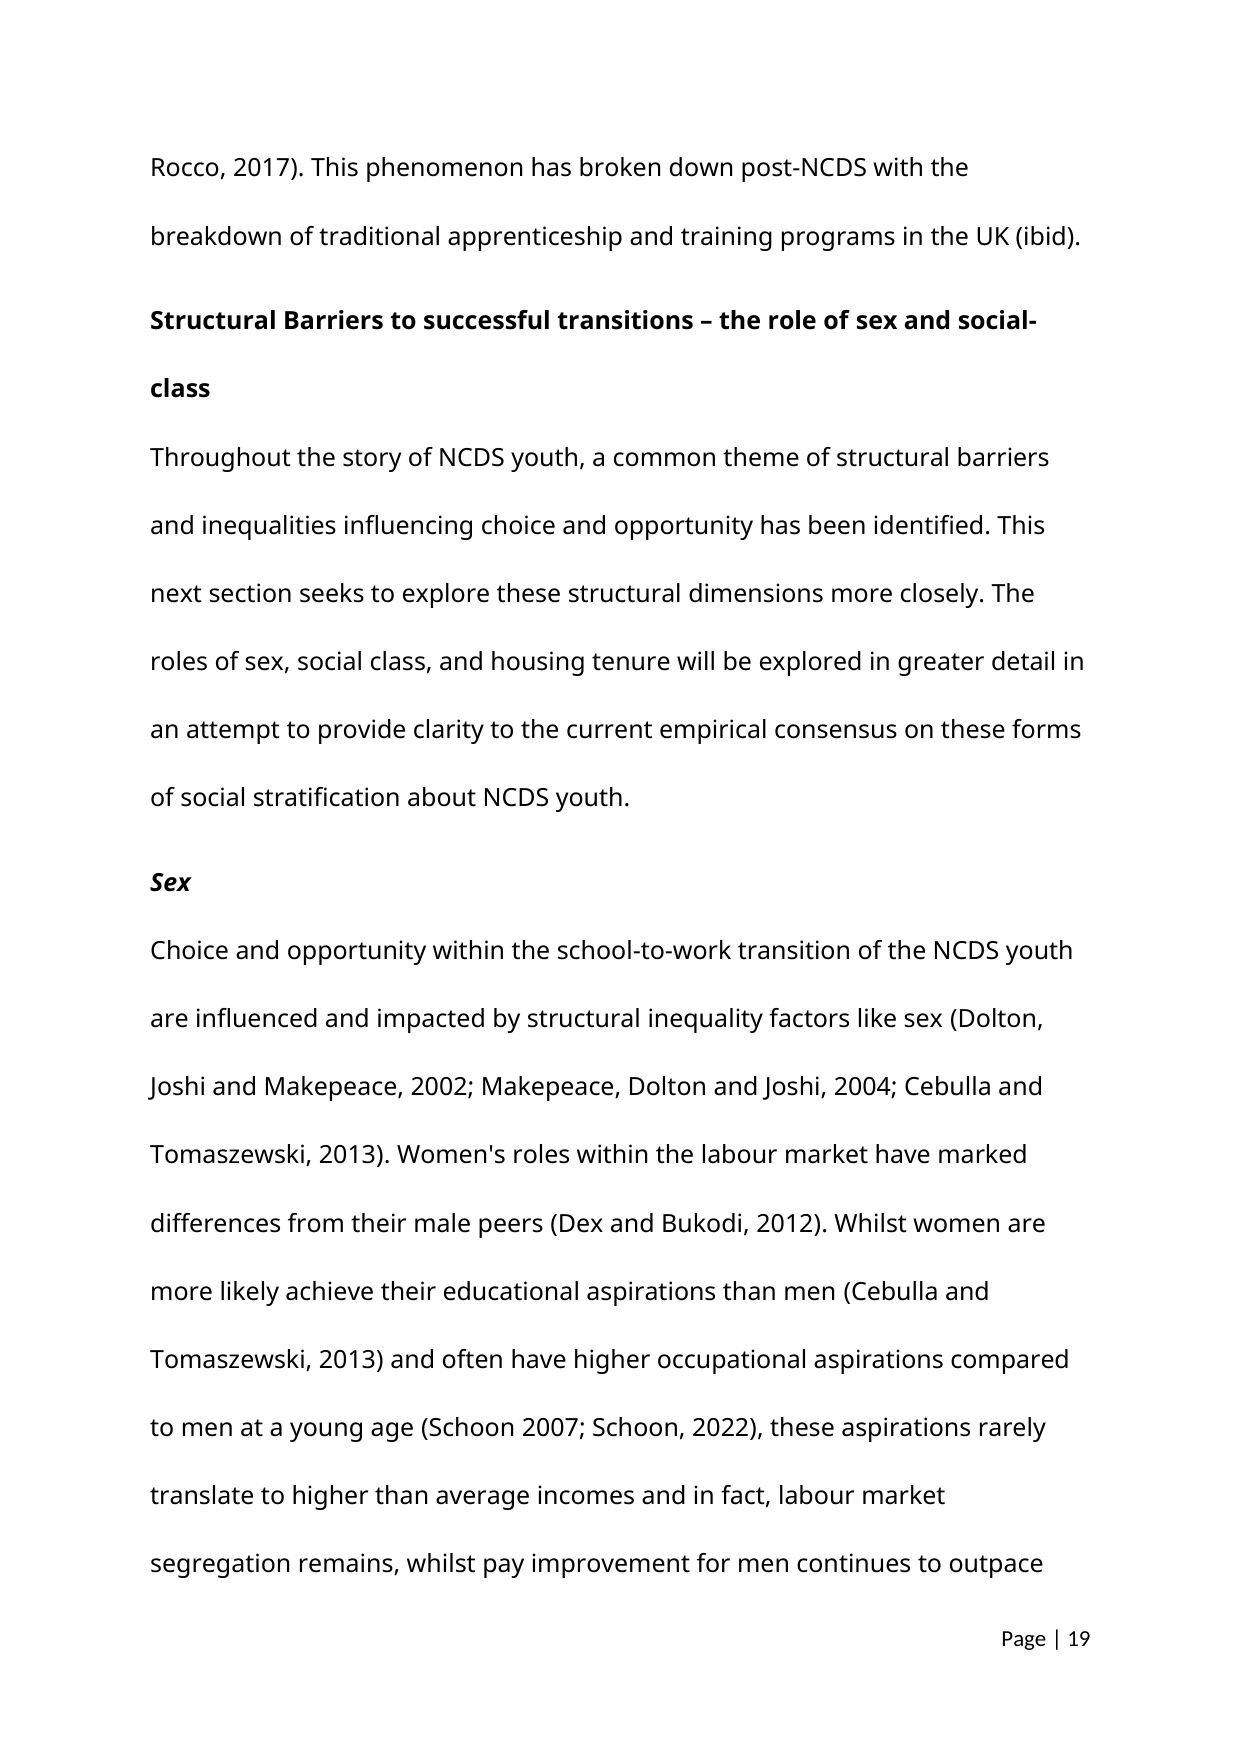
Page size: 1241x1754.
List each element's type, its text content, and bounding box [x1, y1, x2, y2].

subtitle Sex [150, 864, 1090, 899]
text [150, 933, 1090, 1580]
text Throughout the story of NCDS youth, a common theme of structural barriers and inequalities influencing choice and opportunity has been identified. This next section seeks to explore these structural dimensions more closely. The roles of sex, social class, and housing tenure will be explored in greater detail in an attempt to provide clarity to the current empirical consensus on these forms of social stratification about NCDS youth. [150, 439, 1090, 814]
subtitle Structural Barriers to successful transitions – the role of sex and social-class [150, 303, 1090, 405]
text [150, 150, 1090, 252]
